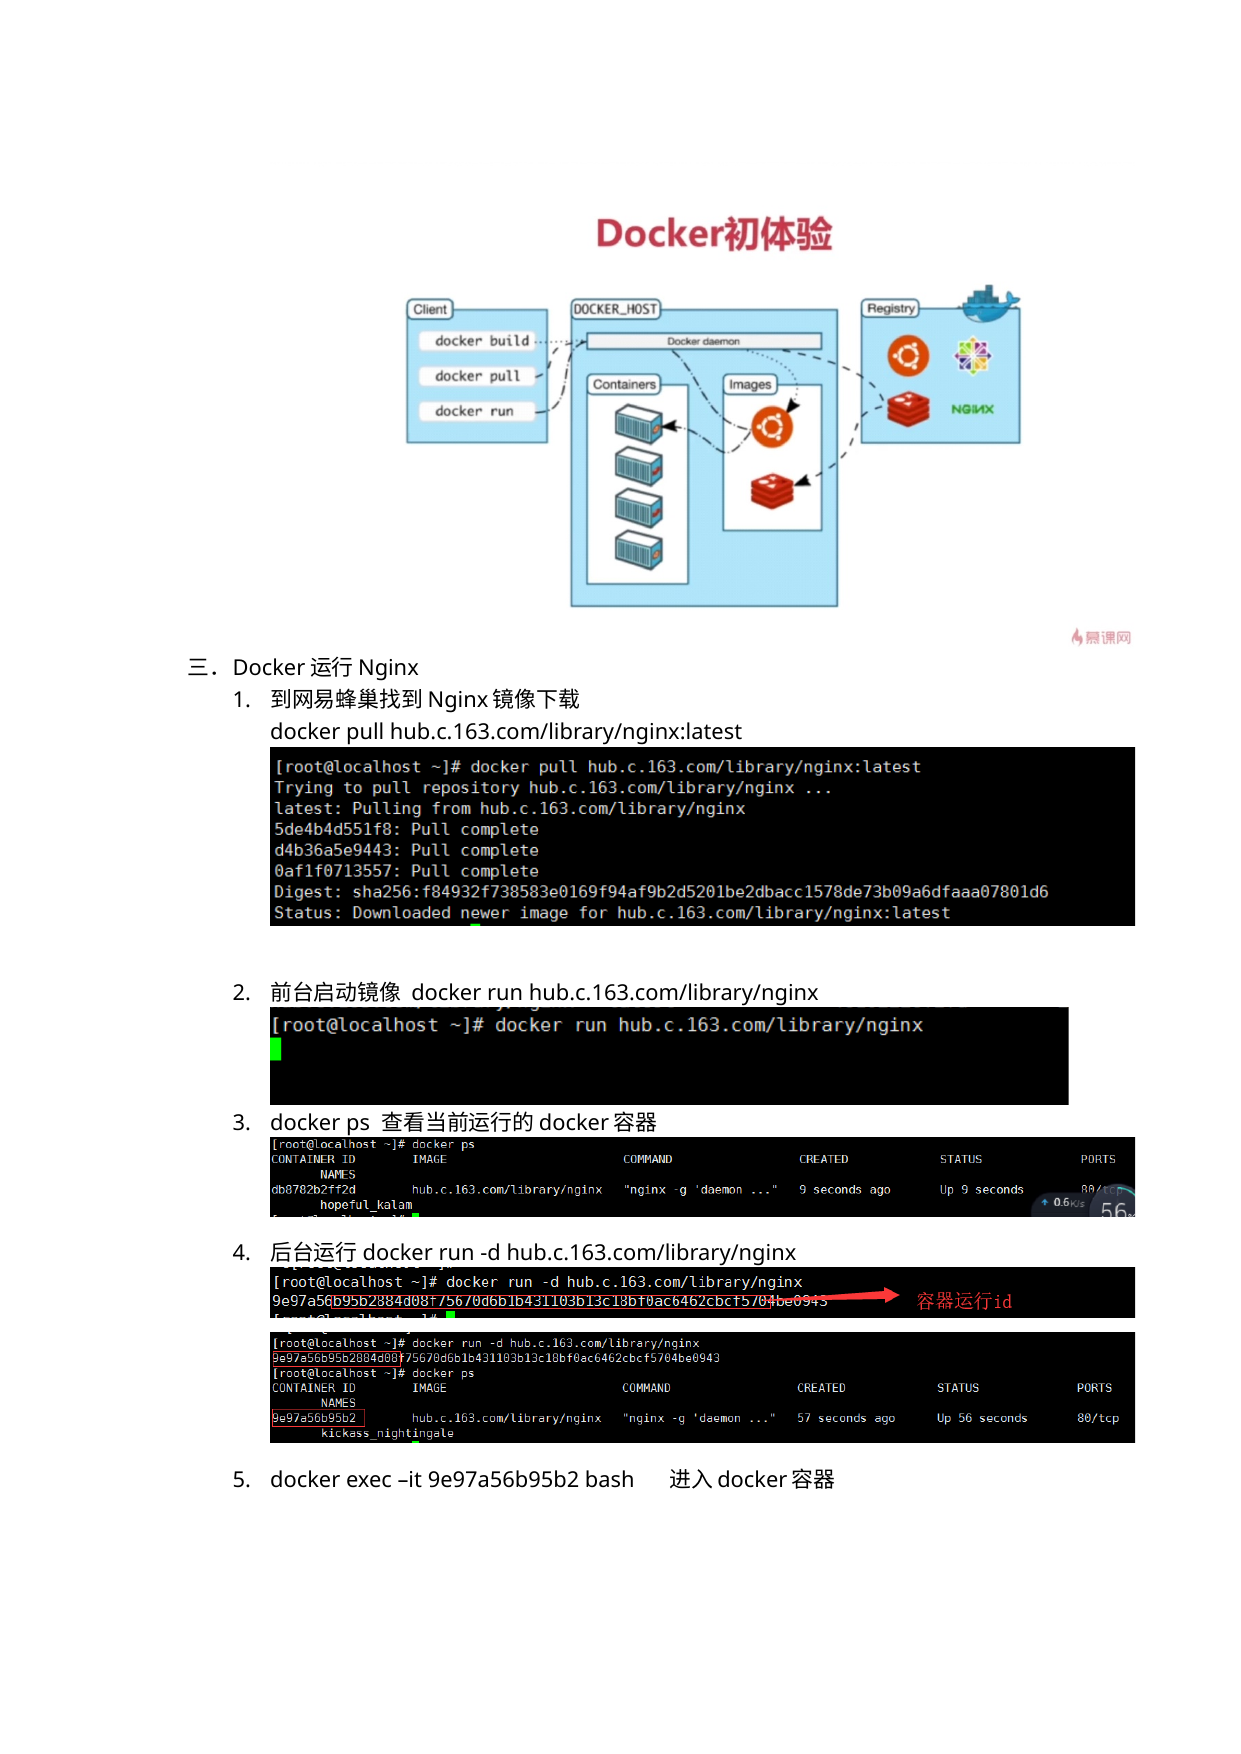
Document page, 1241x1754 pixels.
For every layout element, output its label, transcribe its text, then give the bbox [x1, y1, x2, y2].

picture [270, 162, 1136, 649]
list docker exec –it 9e97a56b95b2 bash 进入docker容器 [232, 1462, 1053, 1494]
list 后台运行 docker run -d hub.c.163.com/library/nginx [232, 1234, 1053, 1267]
picture [270, 1137, 1136, 1217]
list Docker运行Nginx [187, 649, 1053, 682]
list docker pull hub.c.163.com/library/nginx:latest [270, 714, 1053, 747]
picture [270, 1007, 1069, 1105]
picture [270, 1267, 1136, 1318]
list docker ps 查看当前运行的docker容器 [232, 1104, 1053, 1137]
picture [270, 1332, 1136, 1443]
list 前台启动镜像 docker run hub.c.163.com/library/nginx [232, 974, 1053, 1007]
list 到网易蜂巢找到Nginx镜像下载 [232, 682, 1053, 714]
picture [270, 747, 1136, 926]
